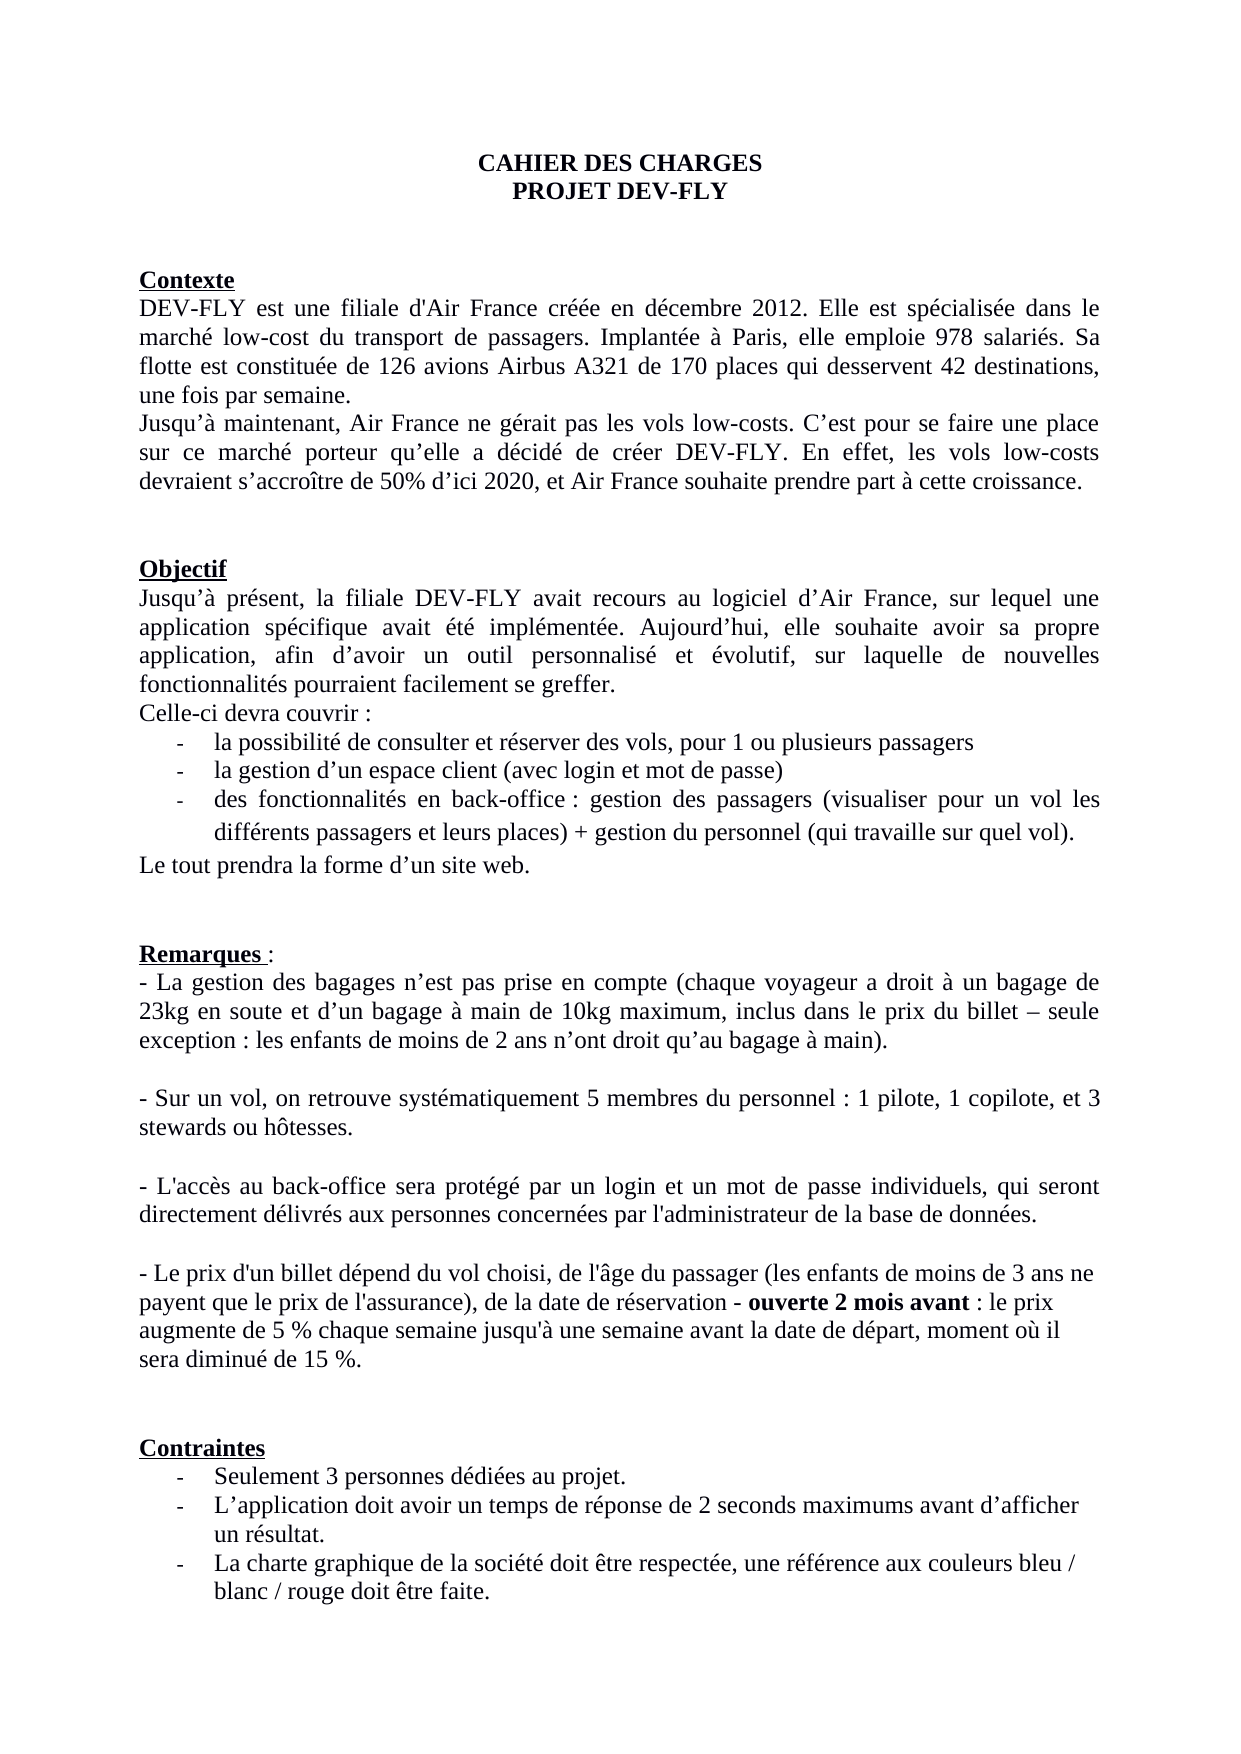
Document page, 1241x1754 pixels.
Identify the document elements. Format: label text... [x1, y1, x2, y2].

text Le tout prendra la forme d’un site web. [139, 850, 1101, 879]
text PROJET DEV-FLY [139, 176, 1101, 205]
text Jusqu’à maintenant, Air France ne gérait pas les vols low-costs. C’est pour se faire une place sur ce marché porteur qu’elle a décidé de créer DEV-FLY. En effet, les vols low-costs devraient s’accroître de 50% d’ici 2020, et Air France souhaite prendre part à cette croissance. [139, 408, 1101, 495]
text Contexte [139, 265, 1101, 293]
list La charte graphique de la société doit être respectée, une référence aux couleurs bleu / blanc / rouge doit être faite. [176, 1548, 1101, 1605]
text - La gestion des bagages n’est pas prise en compte (chaque voyageur a droit à un bagage de 23kg en soute et d’un bagage à main de 10kg maximum, inclus dans le prix du billet – seule exception : les enfants de moins de 2 ans n’ont droit qu’au bagage à main). [139, 967, 1101, 1054]
text Contraintes [139, 1433, 1101, 1461]
text CAHIER DES CHARGES [139, 148, 1101, 176]
text - Le prix d'un billet dépend du vol choisi, de l'âge du passager (les enfants de moins de 3 ans ne payent que le prix de l'assurance), de la date de réservation - ouverte 2 mois avant : le prix augmente de 5 % chaque semaine jusqu'à une semaine avant la date de départ, moment où il sera diminué de 15 %. [139, 1258, 1101, 1373]
list la possibilité de consulter et réserver des vols, pour 1 ou plusieurs passagers [176, 727, 1101, 756]
list des fonctionnalités en back-office : gestion des passagers (visualiser pour un vol les différents passagers et leurs places) + gestion du personnel (qui travaille sur quel vol). [176, 784, 1101, 846]
list Seulement 3 personnes dédiées au projet. [176, 1461, 1101, 1490]
text Remarques : [139, 939, 1101, 967]
text Celle-ci devra couvrir : [139, 698, 1101, 727]
text Jusqu’à présent, la filiale DEV-FLY avait recours au logiciel d’Air France, sur lequel une application spécifique avait été implémentée. Aujourd’hui, elle souhaite avoir sa propre application, afin d’avoir un outil personnalisé et évolutif, sur laquelle de nouvelles fonctionnalités pourraient facilement se greffer. [139, 583, 1101, 698]
text - L'accès au back-office sera protégé par un login et un mot de passe individuels, qui seront directement délivrés aux personnes concernées par l'administrateur de la base de données. [139, 1171, 1101, 1228]
text Objectif [139, 554, 1101, 583]
list la gestion d’un espace client (avec login et mot de passe) [176, 756, 1101, 784]
text DEV-FLY est une filiale d'Air France créée en décembre 2012. Elle est spécialisée dans le marché low-cost du transport de passagers. Implantée à Paris, elle emploie 978 salariés. Sa flotte est constituée de 126 avions Airbus A321 de 170 places qui desservent 42 destinations, une fois par semaine. [139, 293, 1101, 408]
text - Sur un vol, on retrouve systématiquement 5 membres du personnel : 1 pilote, 1 copilote, et 3 stewards ou hôtesses. [139, 1083, 1101, 1141]
list L’application doit avoir un temps de réponse de 2 seconds maximums avant d’afficher un résultat. [176, 1490, 1101, 1548]
